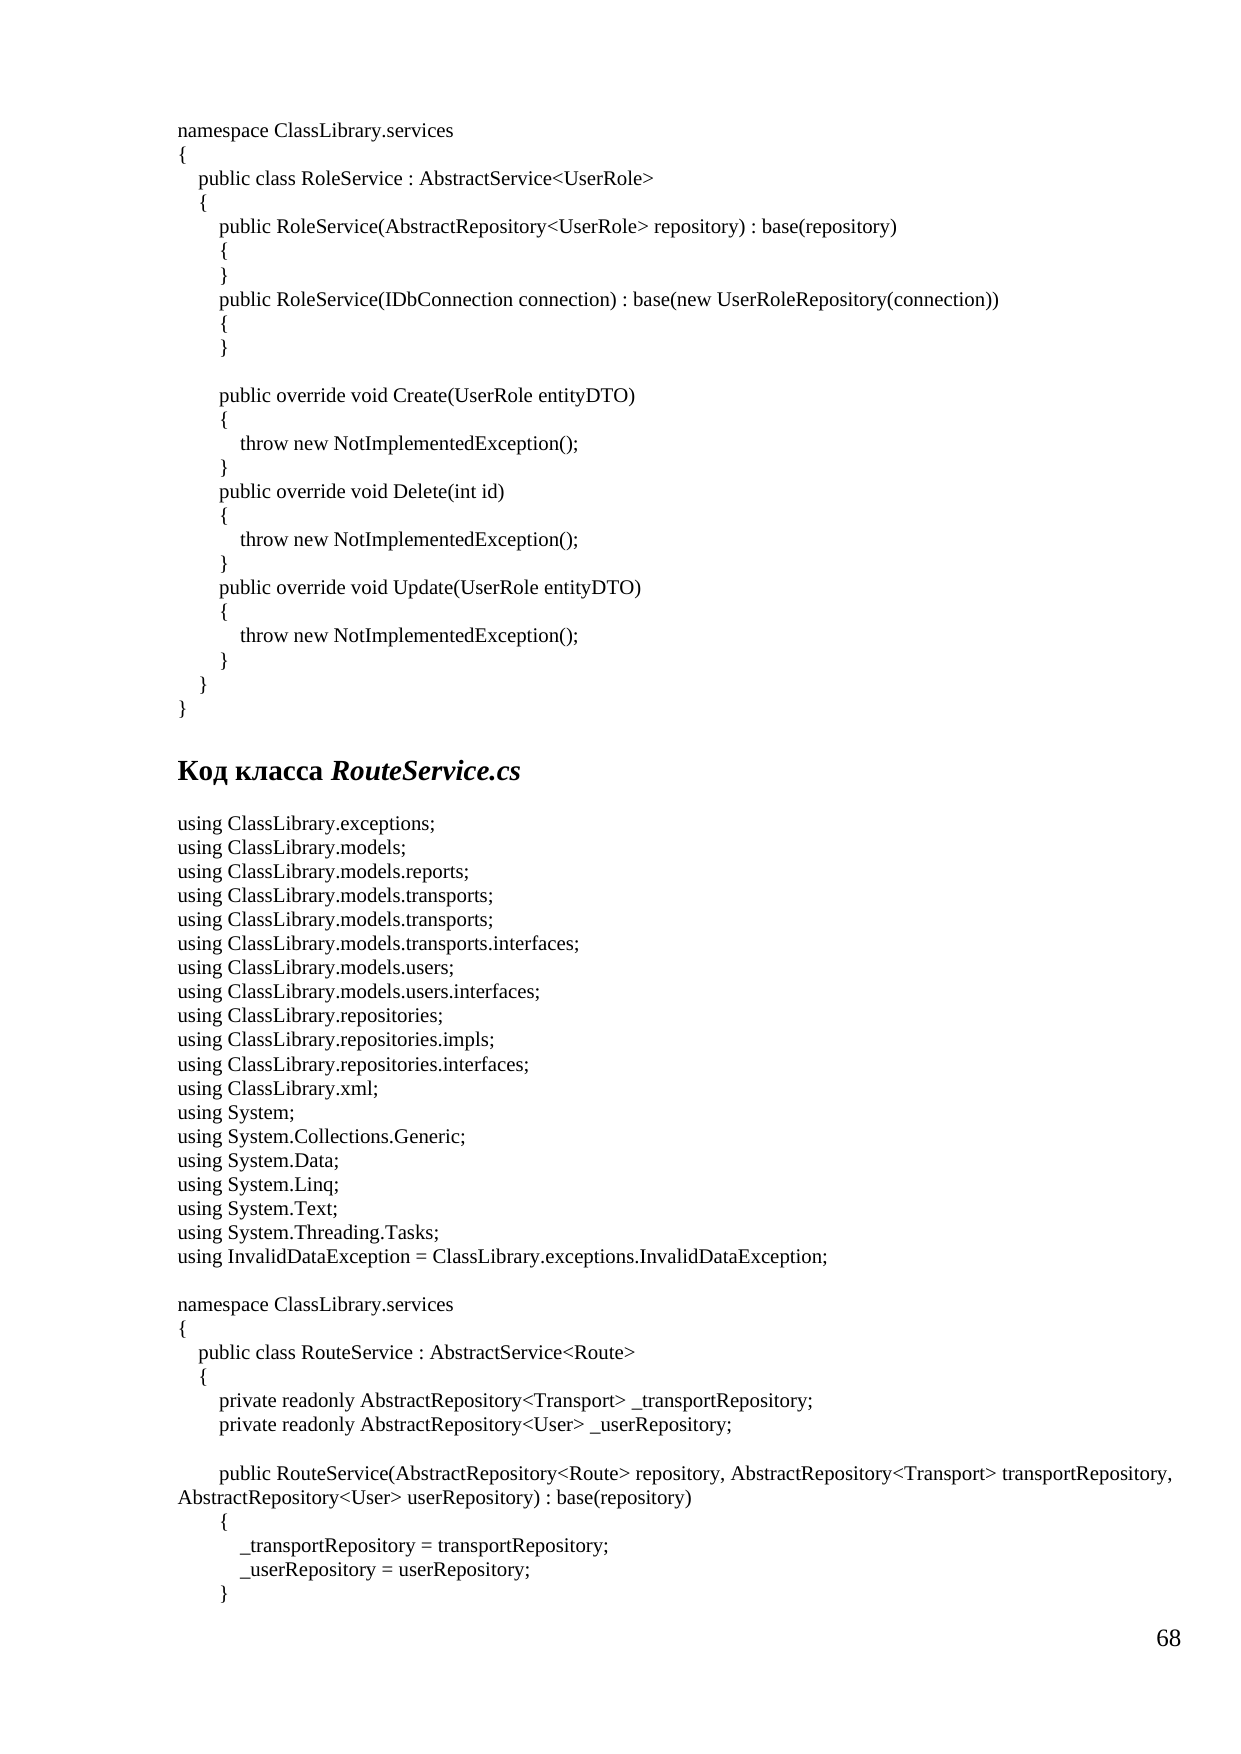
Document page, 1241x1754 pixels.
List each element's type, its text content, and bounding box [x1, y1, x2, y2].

text using ClassLibrary.models; [177, 835, 1181, 859]
text public override void Update(UserRole entityDTO) [177, 575, 1181, 599]
text } [177, 551, 1181, 575]
text { [177, 599, 1181, 623]
text public class RoleService : AbstractService<UserRole> [177, 166, 1181, 190]
text using System.Text; [177, 1196, 1181, 1220]
text public RoleService(IDbConnection connection) : base(new UserRoleRepository(connection)) [177, 287, 1181, 311]
text public class RouteService : AbstractService<Route> [177, 1340, 1181, 1364]
text using System.Linq; [177, 1172, 1181, 1196]
text using System.Data; [177, 1148, 1181, 1172]
text } [177, 1581, 1181, 1605]
text { [177, 1509, 1181, 1533]
text { [177, 142, 1181, 166]
text { [177, 1364, 1181, 1388]
text public RoleService(AbstractRepository<UserRole> repository) : base(repository) [177, 214, 1181, 238]
text } [177, 335, 1181, 359]
text public RouteService(AbstractRepository<Route> repository, AbstractRepository<Transport> transportRepository, AbstractRepository<User> userRepository) : base(repository) [177, 1461, 1181, 1509]
text using ClassLibrary.exceptions; [177, 811, 1181, 835]
text using ClassLibrary.models.users; [177, 955, 1181, 979]
text using ClassLibrary.models.reports; [177, 859, 1181, 883]
text namespace ClassLibrary.services [177, 118, 1181, 142]
text { [177, 407, 1181, 431]
text _transportRepository = transportRepository; [177, 1533, 1181, 1557]
text } [177, 696, 1181, 720]
text } [177, 672, 1181, 696]
text throw new NotImplementedException(); [177, 431, 1181, 455]
text using ClassLibrary.models.transports.interfaces; [177, 931, 1181, 955]
text } [177, 647, 1181, 672]
text { [177, 311, 1181, 335]
text } [177, 262, 1181, 287]
text throw new NotImplementedException(); [177, 623, 1181, 647]
text throw new NotImplementedException(); [177, 527, 1181, 551]
text using System; [177, 1099, 1181, 1124]
text private readonly AbstractRepository<User> _userRepository; [177, 1412, 1181, 1436]
text { [177, 503, 1181, 527]
text { [177, 1316, 1181, 1340]
text private readonly AbstractRepository<Transport> _transportRepository; [177, 1388, 1181, 1412]
text using ClassLibrary.repositories.impls; [177, 1027, 1181, 1051]
text using System.Collections.Generic; [177, 1124, 1181, 1148]
text public override void Create(UserRole entityDTO) [177, 383, 1181, 407]
text using ClassLibrary.repositories; [177, 1003, 1181, 1027]
text public override void Delete(int id) [177, 479, 1181, 503]
text using ClassLibrary.models.users.interfaces; [177, 979, 1181, 1003]
text { [177, 190, 1181, 214]
text using ClassLibrary.xml; [177, 1076, 1181, 1099]
text { [177, 238, 1181, 262]
text } [177, 455, 1181, 479]
text using InvalidDataException = ClassLibrary.exceptions.InvalidDataException; [177, 1244, 1181, 1268]
text _userRepository = userRepository; [177, 1557, 1181, 1581]
text using ClassLibrary.models.transports; [177, 907, 1181, 931]
text Код класса RouteService.cs [177, 753, 1181, 787]
text using ClassLibrary.repositories.interfaces; [177, 1051, 1181, 1076]
text namespace ClassLibrary.services [177, 1292, 1181, 1316]
text using System.Threading.Tasks; [177, 1220, 1181, 1244]
text using ClassLibrary.models.transports; [177, 883, 1181, 907]
